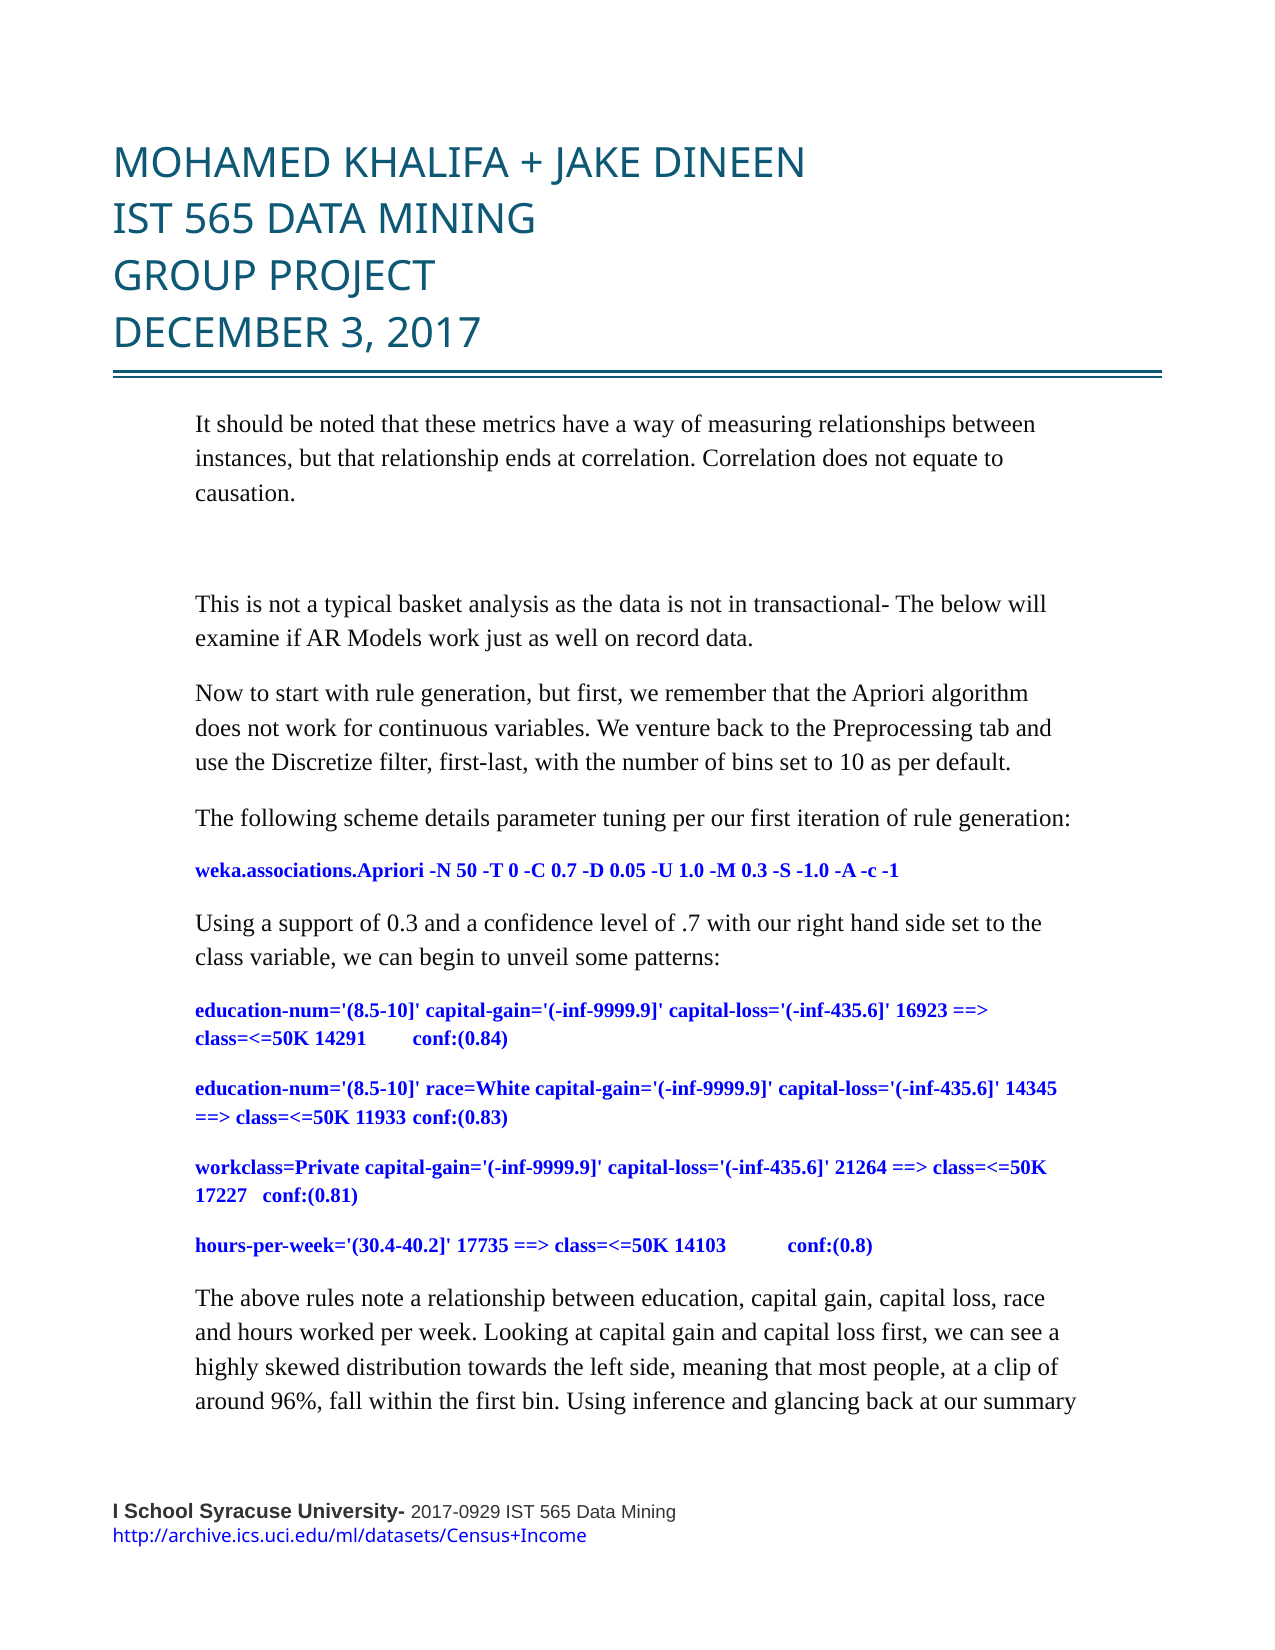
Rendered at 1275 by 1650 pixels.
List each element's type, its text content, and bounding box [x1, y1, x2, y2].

text hours-per-week='(30.4-40.2]' 17735 ==> class=<=50K 14103 conf:(0.8) [195, 1233, 1080, 1257]
text Now to start with rule generation, but first, we remember that the Apriori algorithm does not work for continuous variables. We venture back to the Preprocessing tab and use the Discretize filter, first-last, with the number of bins set to 10 as per default. [195, 678, 1080, 776]
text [195, 1283, 1080, 1415]
text Using a support of 0.3 and a confidence level of .7 with our right hand side set to the class variable, we can begin to unveil some patterns: [195, 908, 1080, 971]
text This is not a typical basket analysis as the data is not in transactional- The below will examine if AR Models work just as well on record data. [195, 589, 1080, 652]
text weka.associations.Apriori -N 50 -T 0 -C 0.7 -D 0.05 -U 1.0 -M 0.3 -S -1.0 -A -c -1 [195, 858, 1080, 882]
text workclass=Private capital-gain='(-inf-9999.9]' capital-loss='(-inf-435.6]' 21264 ==> class=<=50K 17227 conf:(0.81) [195, 1154, 1080, 1207]
text education-num='(8.5-10]' capital-gain='(-inf-9999.9]' capital-loss='(-inf-435.6]' 16923 ==> class=<=50K 14291 conf:(0.84) [195, 997, 1080, 1050]
text education-num='(8.5-10]' race=White capital-gain='(-inf-9999.9]' capital-loss='(-inf-435.6]' 14345 ==> class=<=50K 11933 conf:(0.83) [195, 1076, 1080, 1129]
text It should be noted that these metrics have a way of measuring relationships between instances, but that relationship ends at correlation. Correlation does not equate to causation. [195, 409, 1080, 507]
text The following scheme details parameter tuning per our first iteration of rule generation: [195, 803, 1080, 831]
